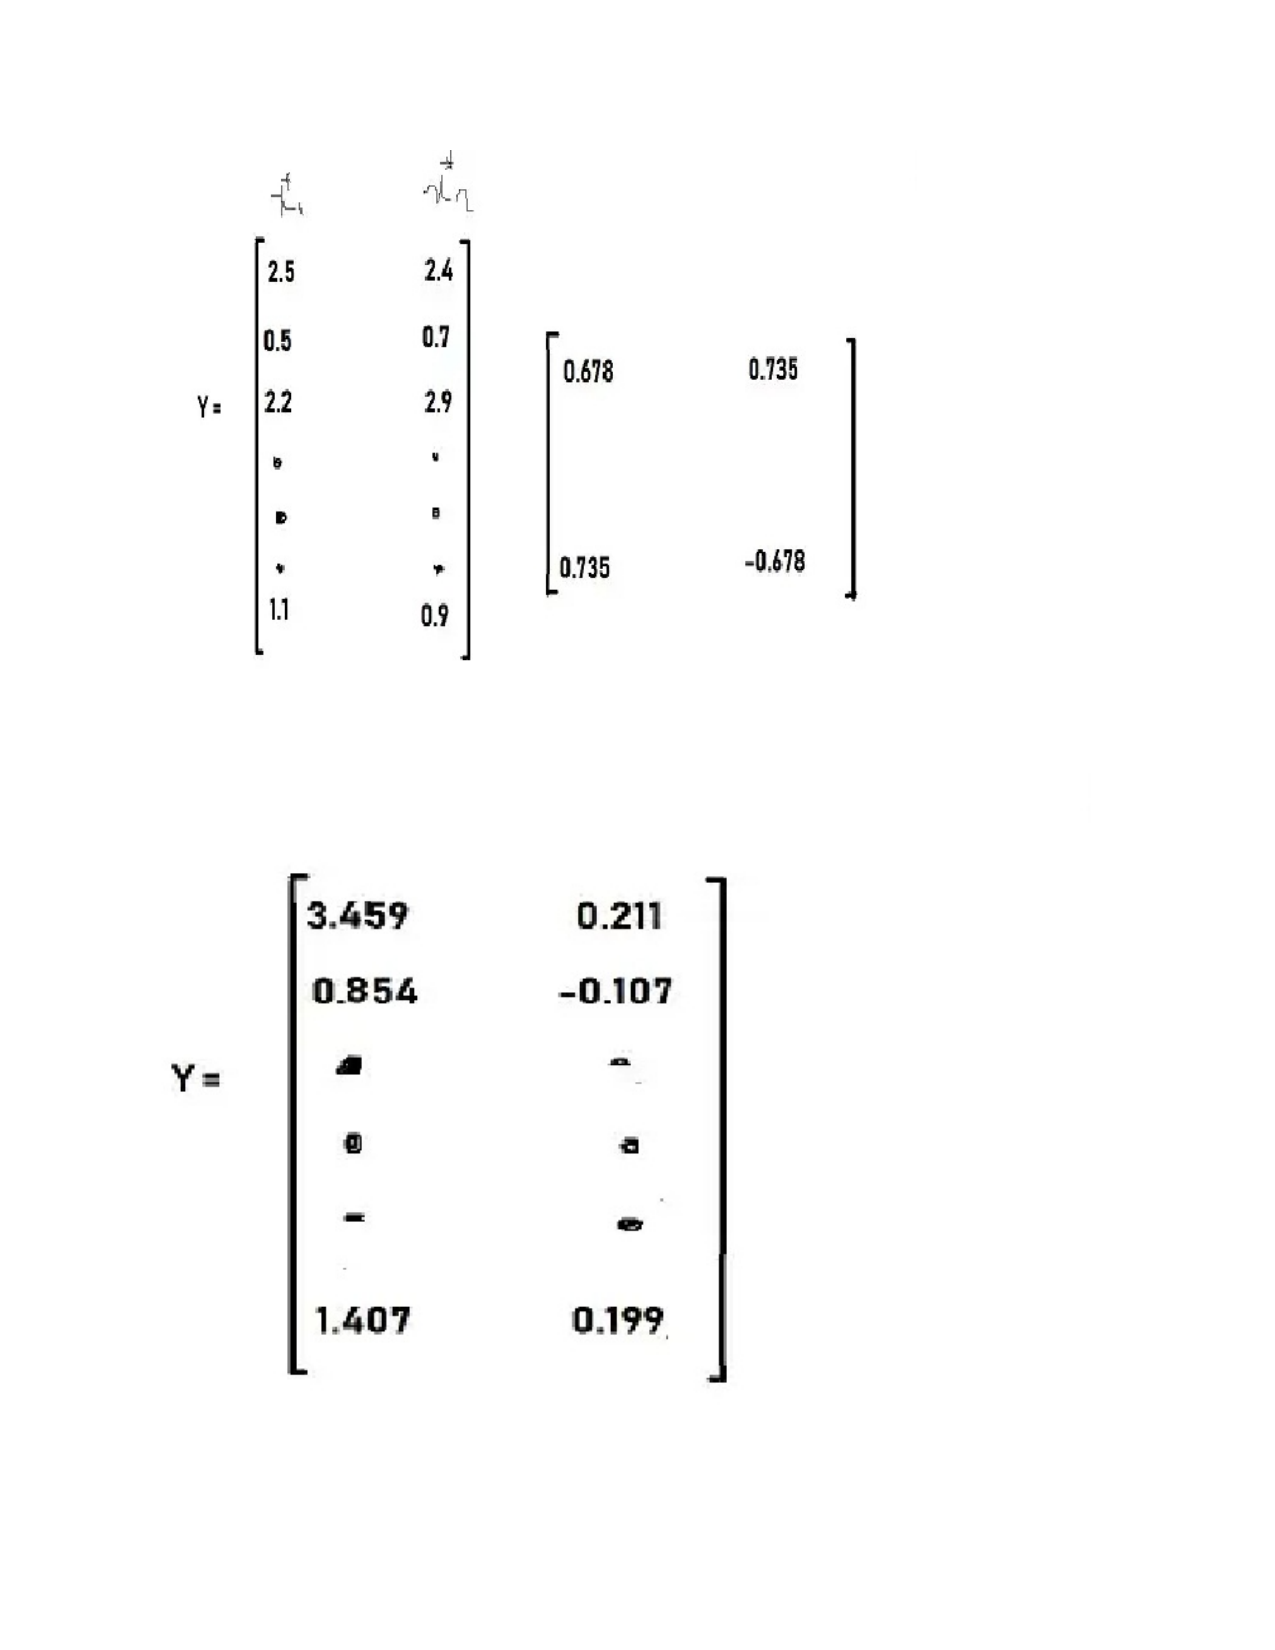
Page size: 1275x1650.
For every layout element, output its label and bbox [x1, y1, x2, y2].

picture [150, 773, 1125, 1485]
picture [150, 150, 946, 749]
